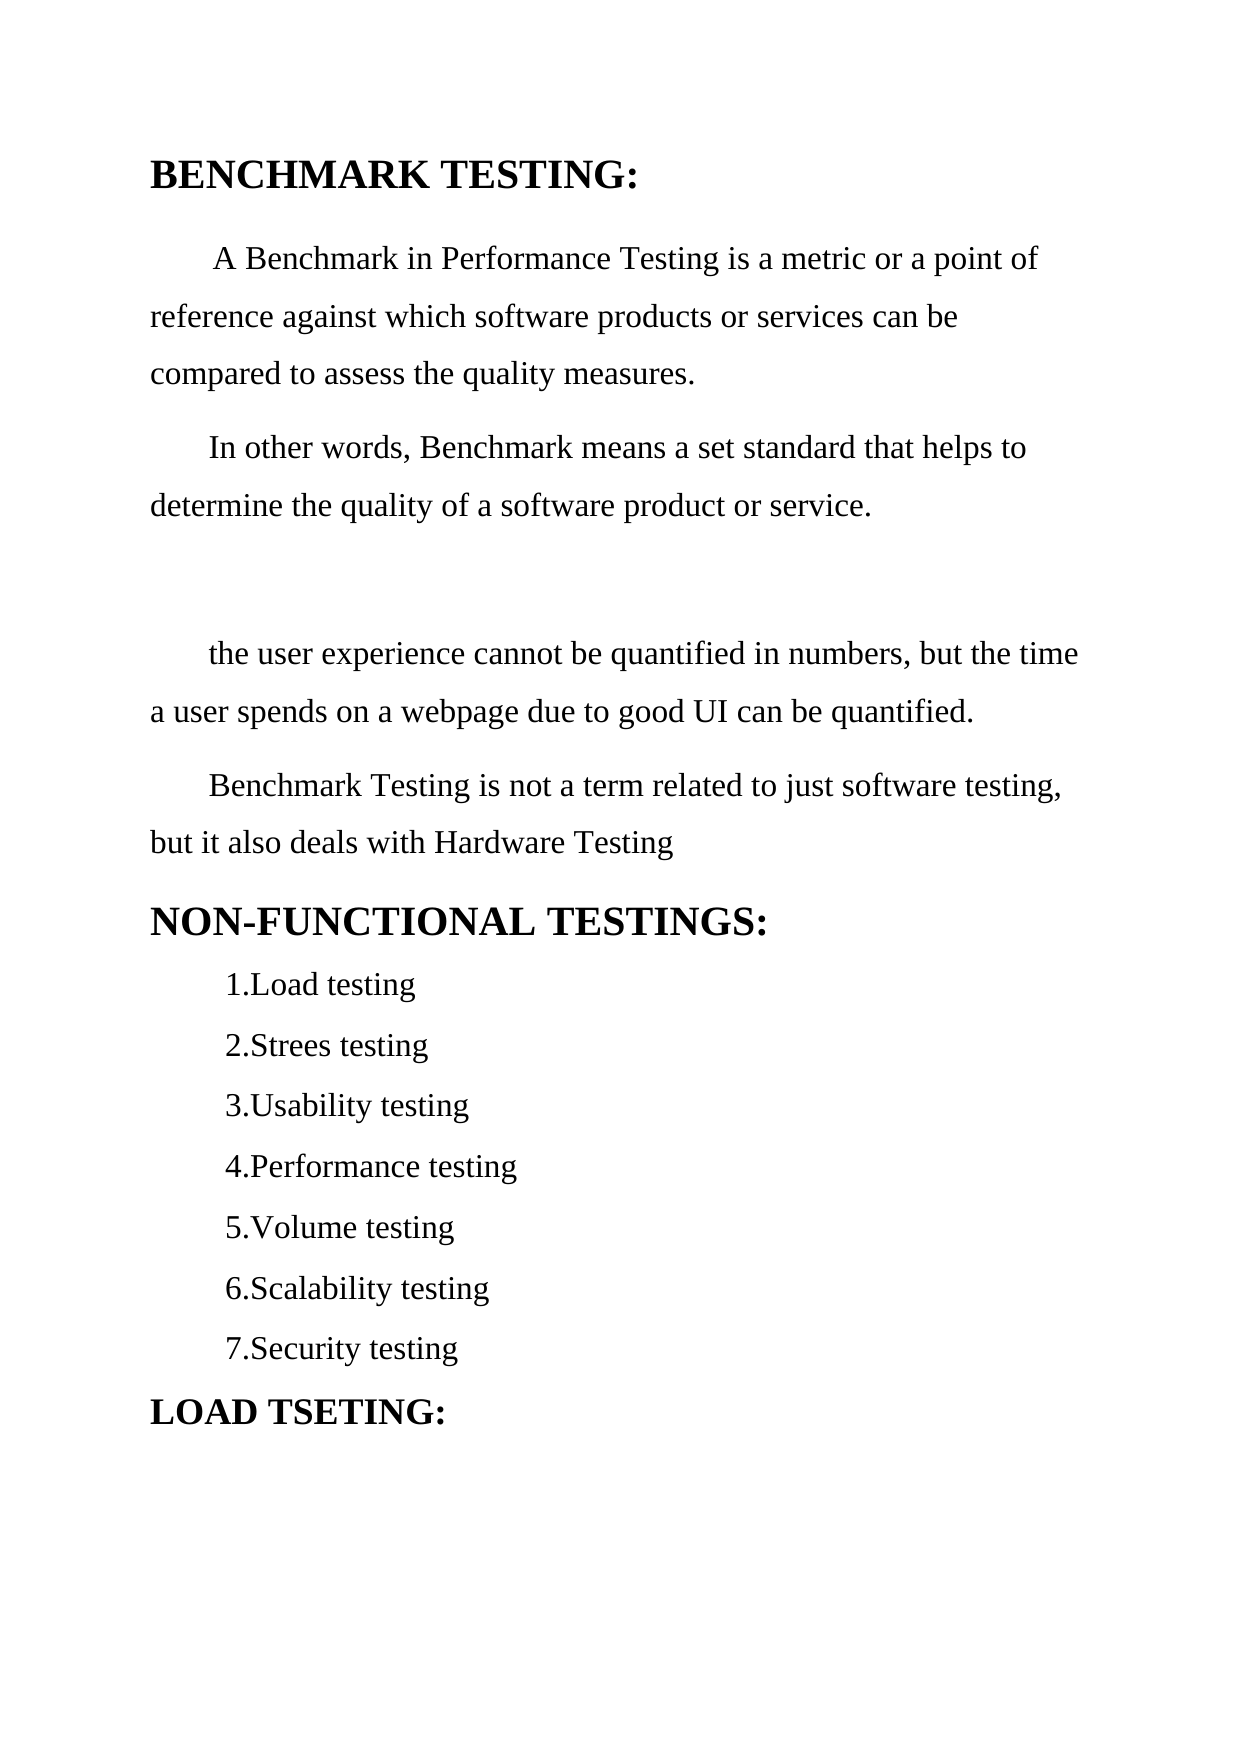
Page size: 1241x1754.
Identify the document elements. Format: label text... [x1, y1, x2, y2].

text 7.Security testing [225, 1329, 1090, 1367]
text 1.Load testing [225, 964, 1090, 1003]
text 3.Usability testing [225, 1086, 1090, 1124]
text LOAD TSETING: [150, 1389, 1090, 1432]
text In other words, Benchmark means a set standard that helps to determine the quality of a software product or service. [150, 428, 1090, 523]
text 2.Strees testing [225, 1025, 1090, 1063]
text BENCHMARK TESTING: [150, 150, 1090, 198]
text 4.Performance testing [225, 1146, 1090, 1185]
text Benchmark Testing is not a term related to just software testing, but it also deals with Hardware Testing [150, 765, 1090, 861]
text 6.Scalability testing [225, 1268, 1090, 1306]
text 5.Volume testing [225, 1207, 1090, 1246]
text NON-FUNCTIONAL TESTINGS: [150, 897, 1090, 945]
text the user experience cannot be quantified in numbers, but the time a user spends on a webpage due to good UI can be quantified. [150, 633, 1090, 729]
text A Benchmark in Performance Testing is a metric or a point of reference against which software products or services can be compared to assess the quality measures. [150, 238, 1090, 392]
